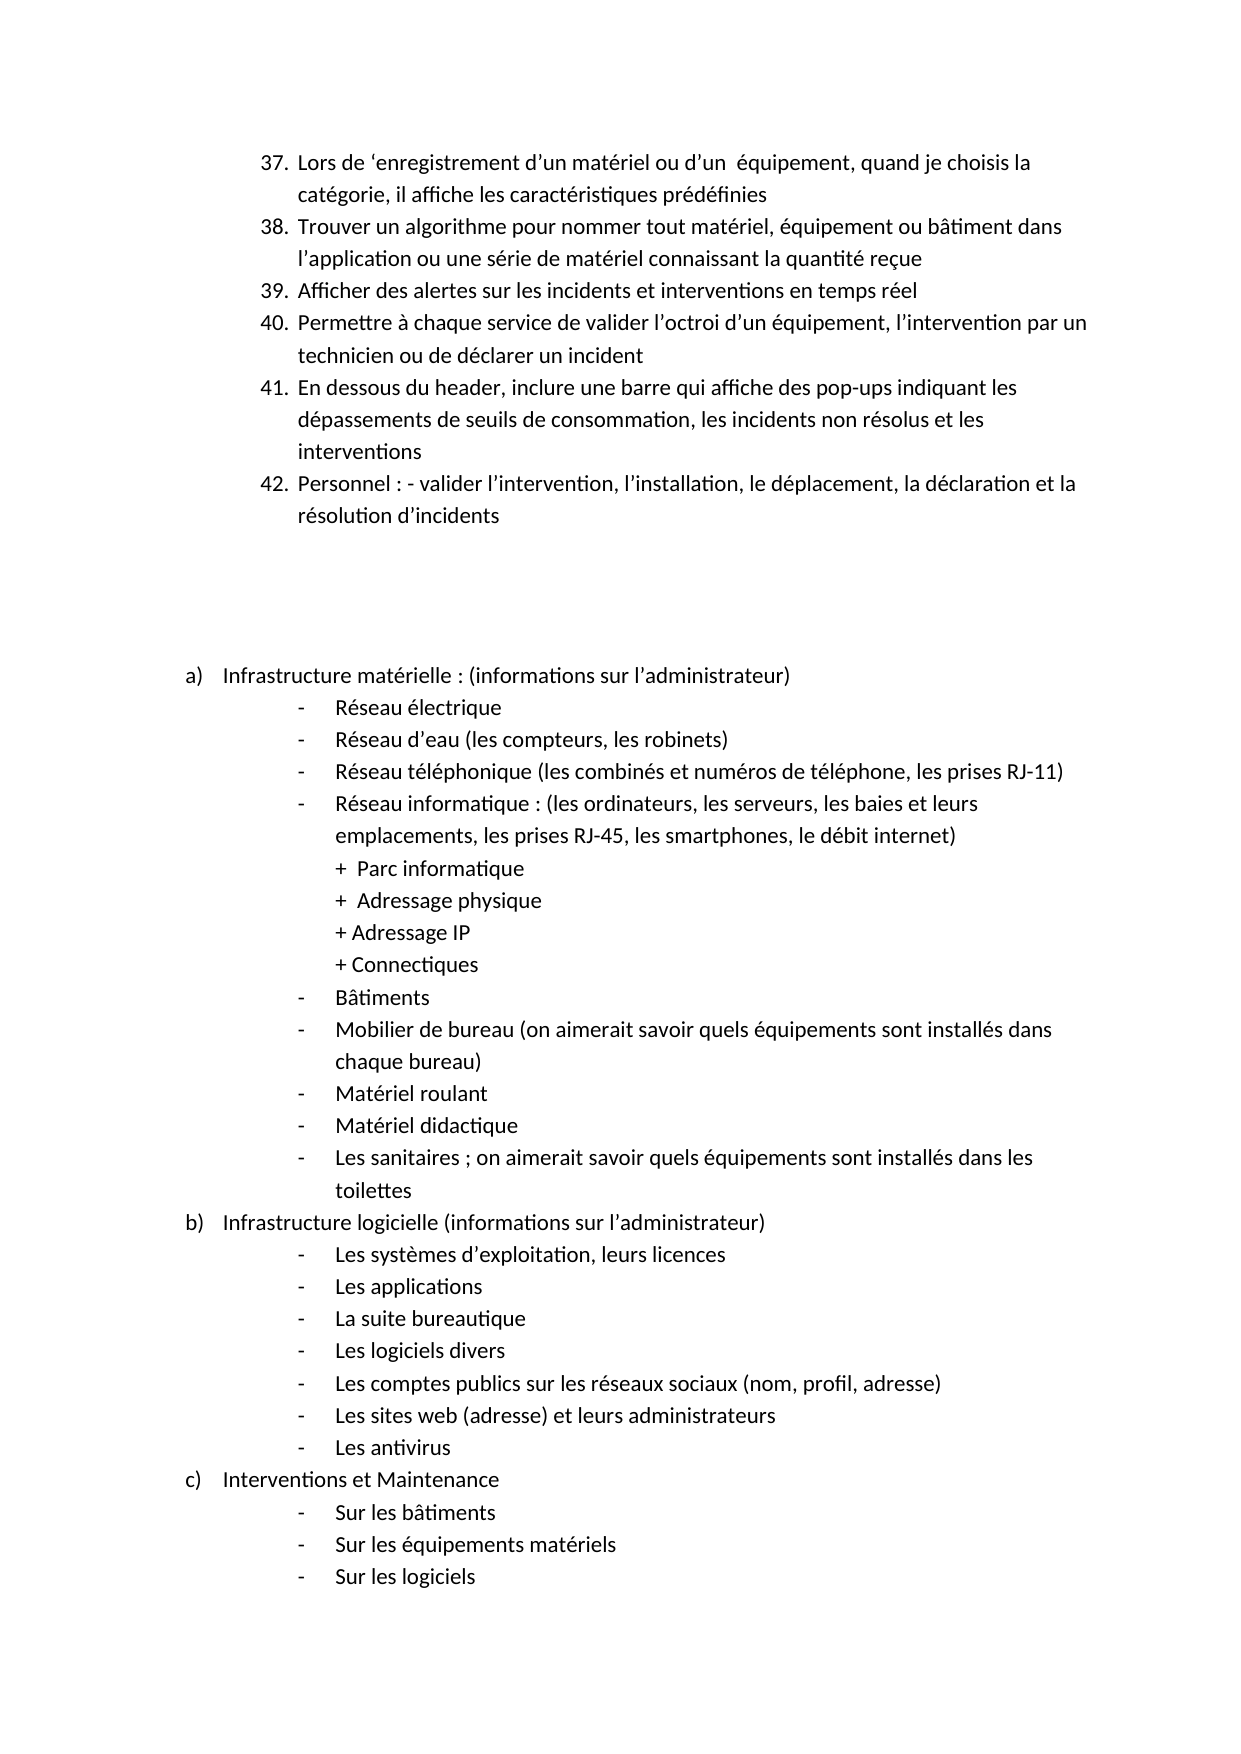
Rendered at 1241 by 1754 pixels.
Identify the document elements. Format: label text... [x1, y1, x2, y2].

list Réseau d’eau (les compteurs, les robinets) [298, 725, 1093, 753]
list Les logiciels divers [298, 1337, 1093, 1365]
list + Adressage physique [335, 886, 1093, 914]
list Les comptes publics sur les réseaux sociaux (nom, profil, adresse) [298, 1369, 1093, 1397]
list Matériel roulant [298, 1079, 1093, 1107]
list Sur les équipements matériels [298, 1530, 1093, 1558]
list + Connectiques [335, 950, 1093, 978]
list Interventions et Maintenance [185, 1465, 1093, 1493]
list Réseau électrique [298, 693, 1093, 721]
list + Adressage IP [335, 918, 1093, 946]
list Infrastructure matérielle : (informations sur l’administrateur) [185, 661, 1093, 689]
list Infrastructure logicielle (informations sur l’administrateur) [185, 1208, 1093, 1236]
list Matériel didactique [298, 1111, 1093, 1139]
list Permettre à chaque service de valider l’octroi d’un équipement, l’intervention par un technicien ou de déclarer un incident [260, 308, 1093, 369]
list La suite bureautique [298, 1304, 1093, 1332]
list Les antivirus [298, 1433, 1093, 1461]
list Afficher des alertes sur les incidents et interventions en temps réel [260, 276, 1093, 304]
list Mobilier de bureau (on aimerait savoir quels équipements sont installés dans chaque bureau) [298, 1015, 1093, 1075]
list + Parc informatique [335, 854, 1093, 882]
list Lors de ‘enregistrement d’un matériel ou d’un équipement, quand je choisis la catégorie, il affiche les caractéristiques prédéfinies [260, 148, 1093, 208]
list Sur les logiciels [298, 1562, 1093, 1590]
list En dessous du header, inclure une barre qui affiche des pop-ups indiquant les dépassements de seuils de consommation, les incidents non résolus et les interventions [260, 373, 1093, 465]
list Trouver un algorithme pour nommer tout matériel, équipement ou bâtiment dans l’application ou une série de matériel connaissant la quantité reçue [260, 212, 1093, 272]
list Personnel : - valider l’intervention, l’installation, le déplacement, la déclaration et la résolution d’incidents [260, 469, 1093, 530]
list Les sanitaires ; on aimerait savoir quels équipements sont installés dans les toilettes [298, 1143, 1093, 1204]
list Bâtiments [298, 983, 1093, 1011]
list Réseau informatique : (les ordinateurs, les serveurs, les baies et leurs emplacements, les prises RJ-45, les smartphones, le débit internet) [298, 789, 1093, 850]
list Les sites web (adresse) et leurs administrateurs [298, 1401, 1093, 1429]
list Les systèmes d’exploitation, leurs licences [298, 1240, 1093, 1268]
list Réseau téléphonique (les combinés et numéros de téléphone, les prises RJ-11) [298, 757, 1093, 785]
list Sur les bâtiments [298, 1498, 1093, 1526]
list Les applications [298, 1272, 1093, 1300]
